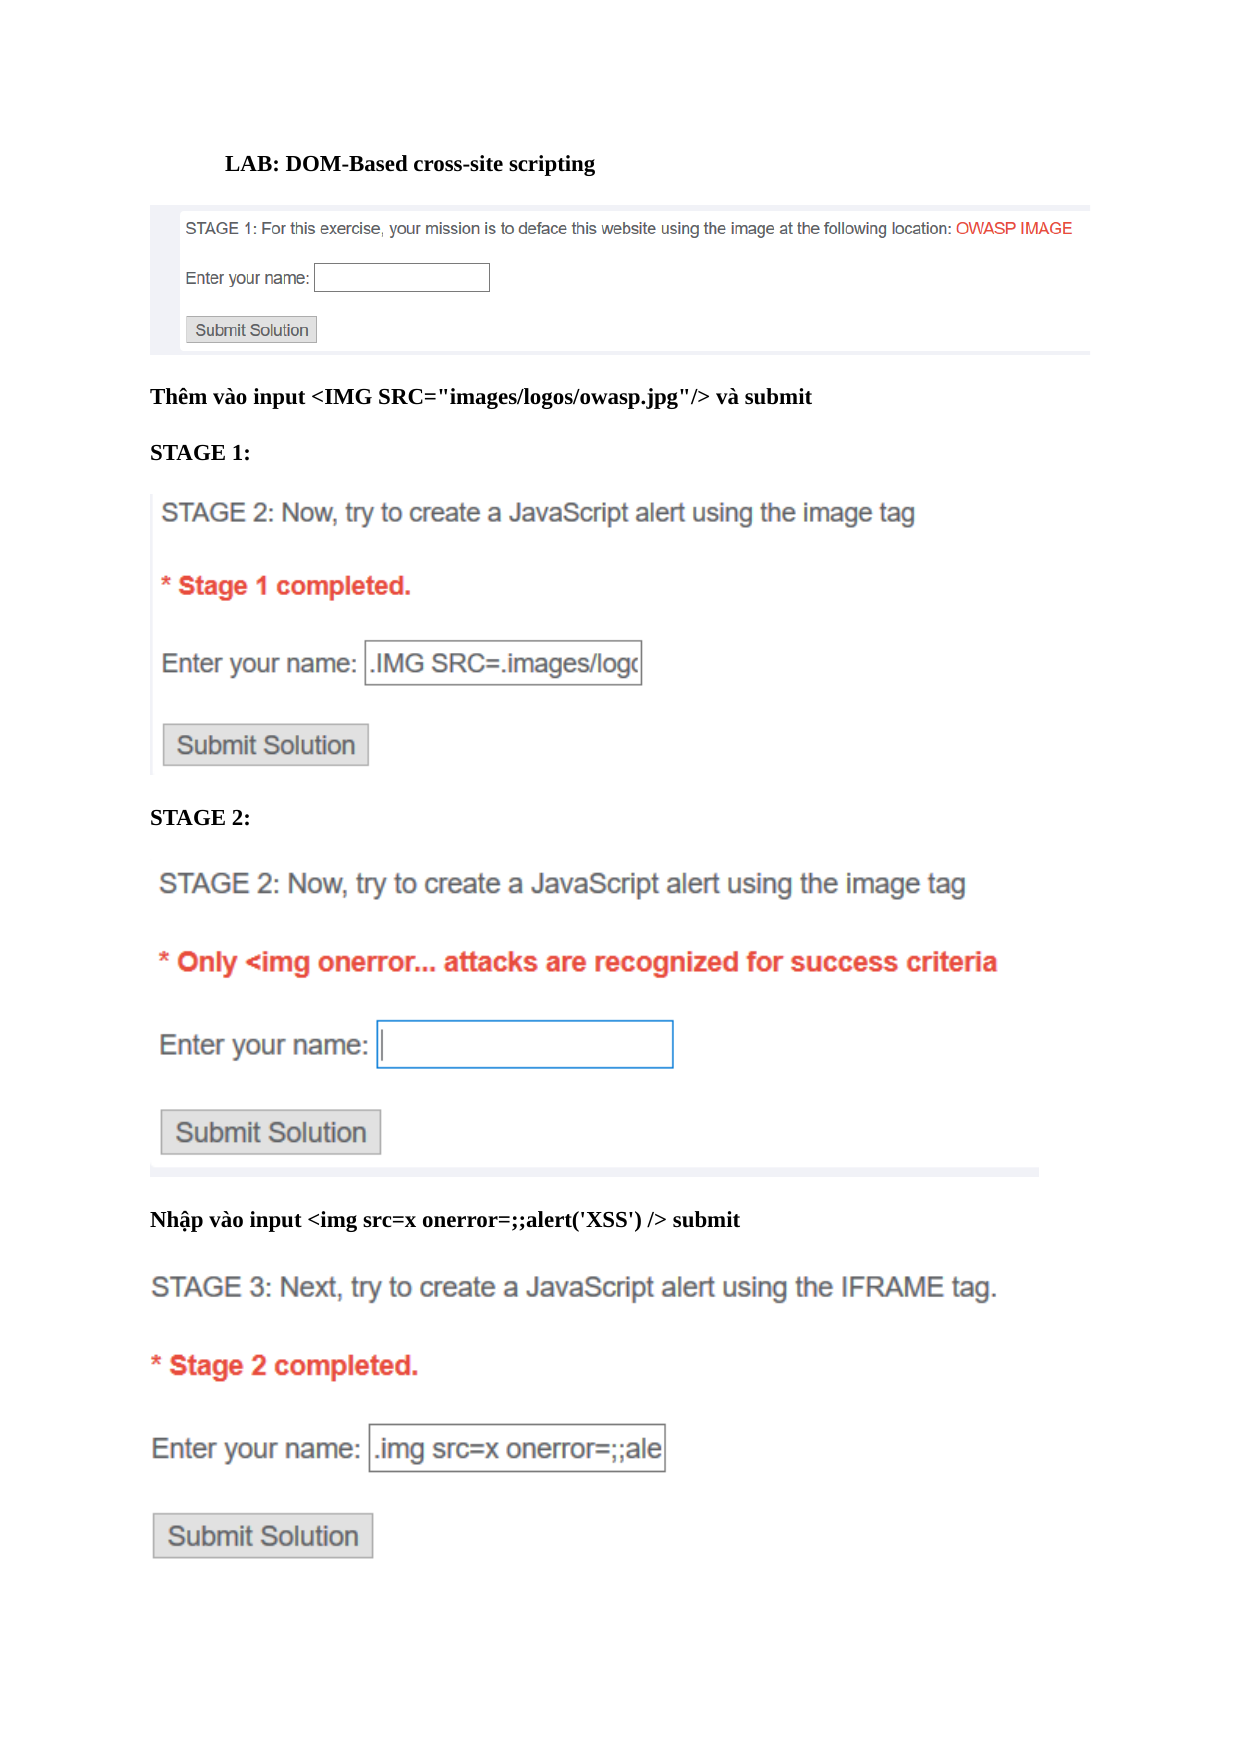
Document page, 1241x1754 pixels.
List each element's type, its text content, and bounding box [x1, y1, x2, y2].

subtitle Thêm vào input <IMG SRC="images/logos/owasp.jpg"/> và submit [150, 383, 1090, 410]
subtitle STAGE 2: [150, 804, 1090, 830]
subtitle LAB: DOM-Based cross-site scripting [150, 150, 1090, 176]
picture [150, 859, 1039, 1177]
picture [150, 1261, 1018, 1565]
picture [150, 494, 1091, 775]
picture [150, 205, 1091, 355]
subtitle STAGE 1: [150, 439, 1090, 465]
subtitle Nhập vào input <img src=x onerror=;;alert('XSS') /> submit [150, 1206, 1090, 1232]
